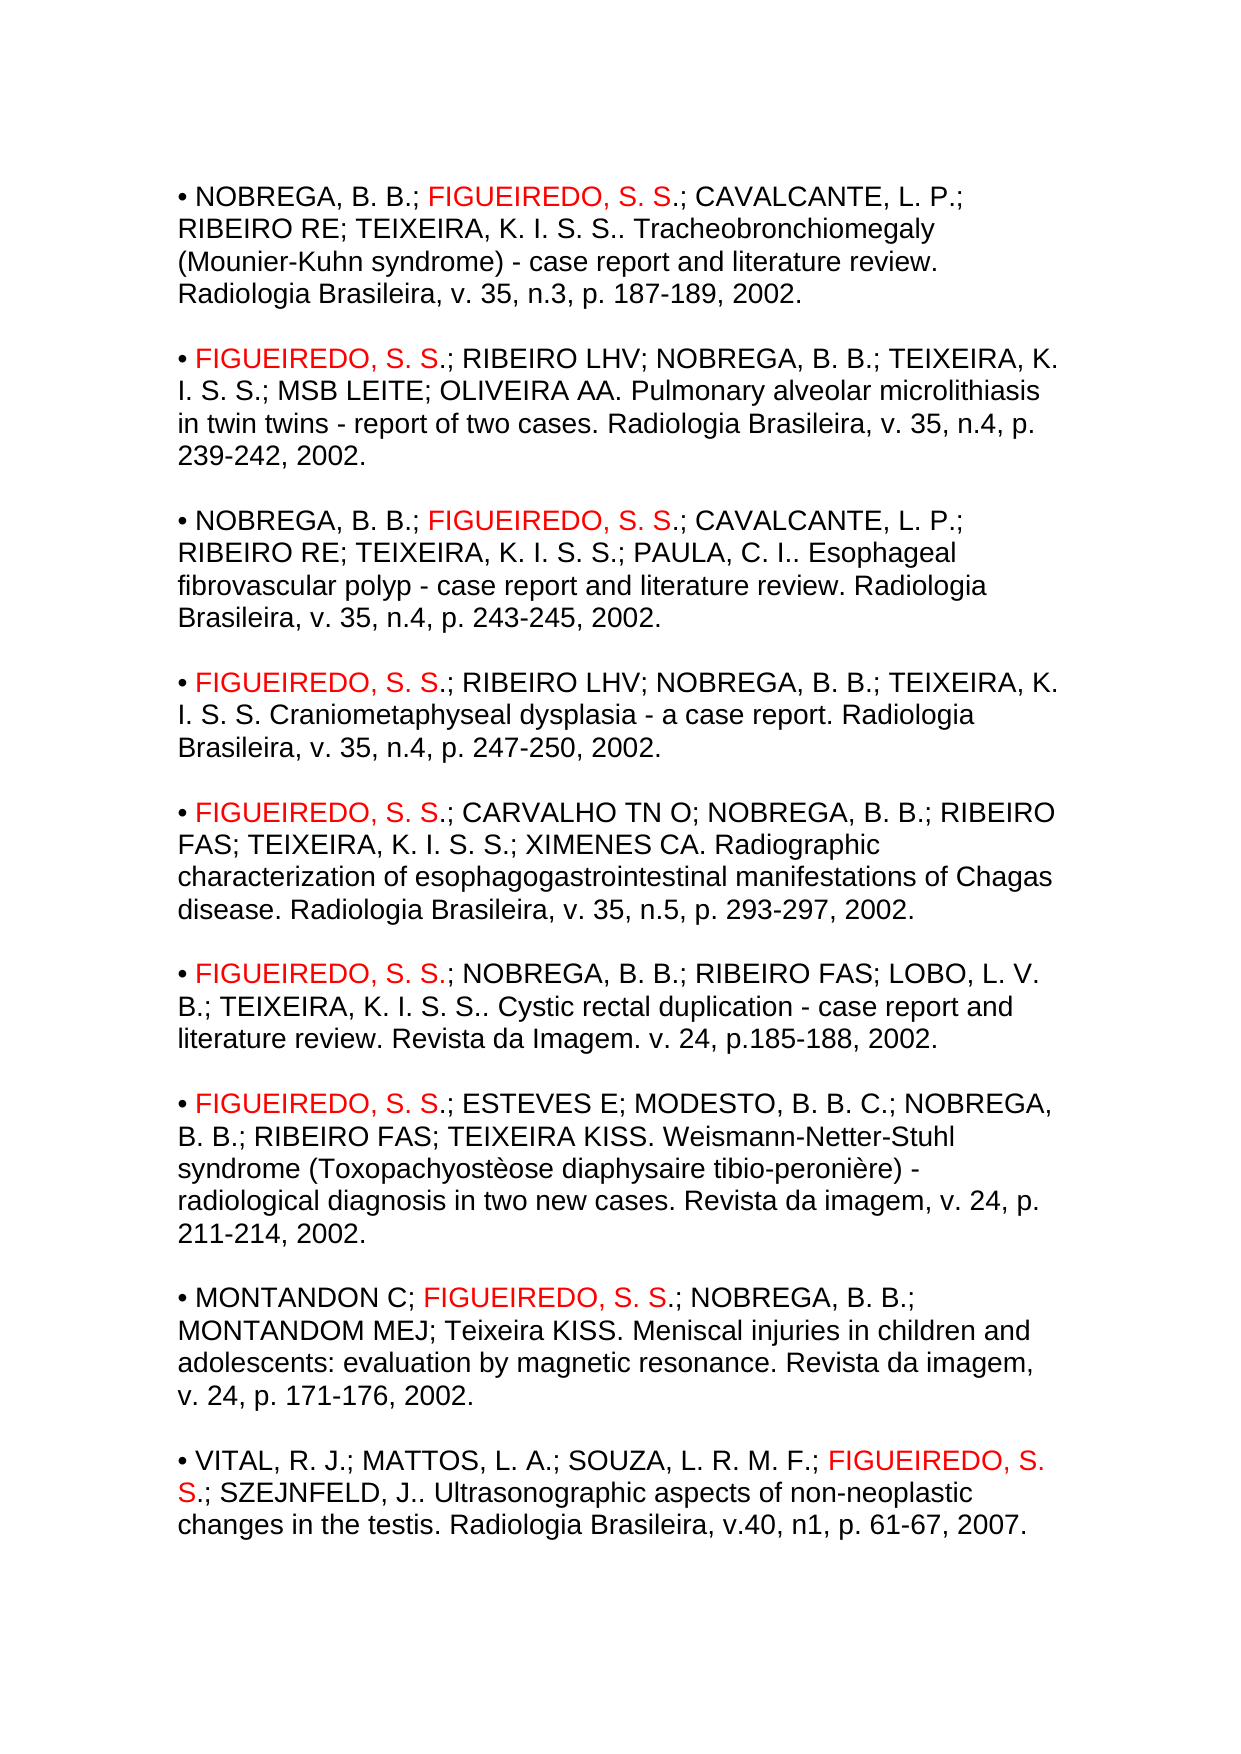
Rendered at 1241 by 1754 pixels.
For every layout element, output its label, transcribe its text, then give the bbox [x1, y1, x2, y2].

text • MONTANDON C; FIGUEIREDO, S. S.; NOBREGA, B. B.; MONTANDOM MEJ; Teixeira KISS. Meniscal injuries in children and adolescents: evaluation by magnetic resonance. Revista da imagem, v. 24, p. 171-176, 2002. [177, 1249, 1063, 1411]
text • FIGUEIREDO, S. S.; RIBEIRO LHV; NOBREGA, B. B.; TEIXEIRA, K. I. S. S. Craniometaphyseal dysplasia - a case report. Radiologia Brasileira, v. 35, n.4, p. 247-250, 2002. [177, 633, 1063, 763]
text • NOBREGA, B. B.; FIGUEIREDO, S. S.; CAVALCANTE, L. P.; RIBEIRO RE; TEIXEIRA, K. I. S. S.; PAULA, C. I.. Esophageal fibrovascular polyp - case report and literature review. Radiologia Brasileira, v. 35, n.4, p. 243-245, 2002. [177, 472, 1063, 633]
text • NOBREGA, B. B.; FIGUEIREDO, S. S.; CAVALCANTE, L. P.; RIBEIRO RE; TEIXEIRA, K. I. S. S.. Tracheobronchiomegaly (Mounier-Kuhn syndrome) - case report and literature review. Radiologia Brasileira, v. 35, n.3, p. 187-189, 2002. [177, 148, 1063, 309]
text • FIGUEIREDO, S. S.; CARVALHO TN O; NOBREGA, B. B.; RIBEIRO FAS; TEIXEIRA, K. I. S. S.; XIMENES CA. Radiographic characterization of esophagogastrointestinal manifestations of Chagas disease. Radiologia Brasileira, v. 35, n.5, p. 293-297, 2002. [177, 763, 1063, 925]
text • FIGUEIREDO, S. S.; RIBEIRO LHV; NOBREGA, B. B.; TEIXEIRA, K. I. S. S.; MSB LEITE; OLIVEIRA AA. Pulmonary alveolar microlithiasis in twin twins - report of two cases. Radiologia Brasileira, v. 35, n.4, p. 239-242, 2002. [177, 309, 1063, 472]
text • VITAL, R. J.; MATTOS, L. A.; SOUZA, L. R. M. F.; FIGUEIREDO, S. S.; SZEJNFELD, J.. Ultrasonographic aspects of non-neoplastic changes in the testis. Radiologia Brasileira, v.40, n1, p. 61-67, 2007. [177, 1411, 1063, 1541]
text • FIGUEIREDO, S. S.; ESTEVES E; MODESTO, B. B. C.; NOBREGA, B. B.; RIBEIRO FAS; TEIXEIRA KISS. Weismann-Netter-Stuhl syndrome (Toxopachyostèose diaphysaire tibio-peronière) - radiological diagnosis in two new cases. Revista da imagem, v. 24, p. 211-214, 2002. [177, 1055, 1063, 1249]
text • FIGUEIREDO, S. S.; NOBREGA, B. B.; RIBEIRO FAS; LOBO, L. V. B.; TEIXEIRA, K. I. S. S.. Cystic rectal duplication - case report and literature review. Revista da Imagem. v. 24, p.185-188, 2002. [177, 925, 1063, 1055]
